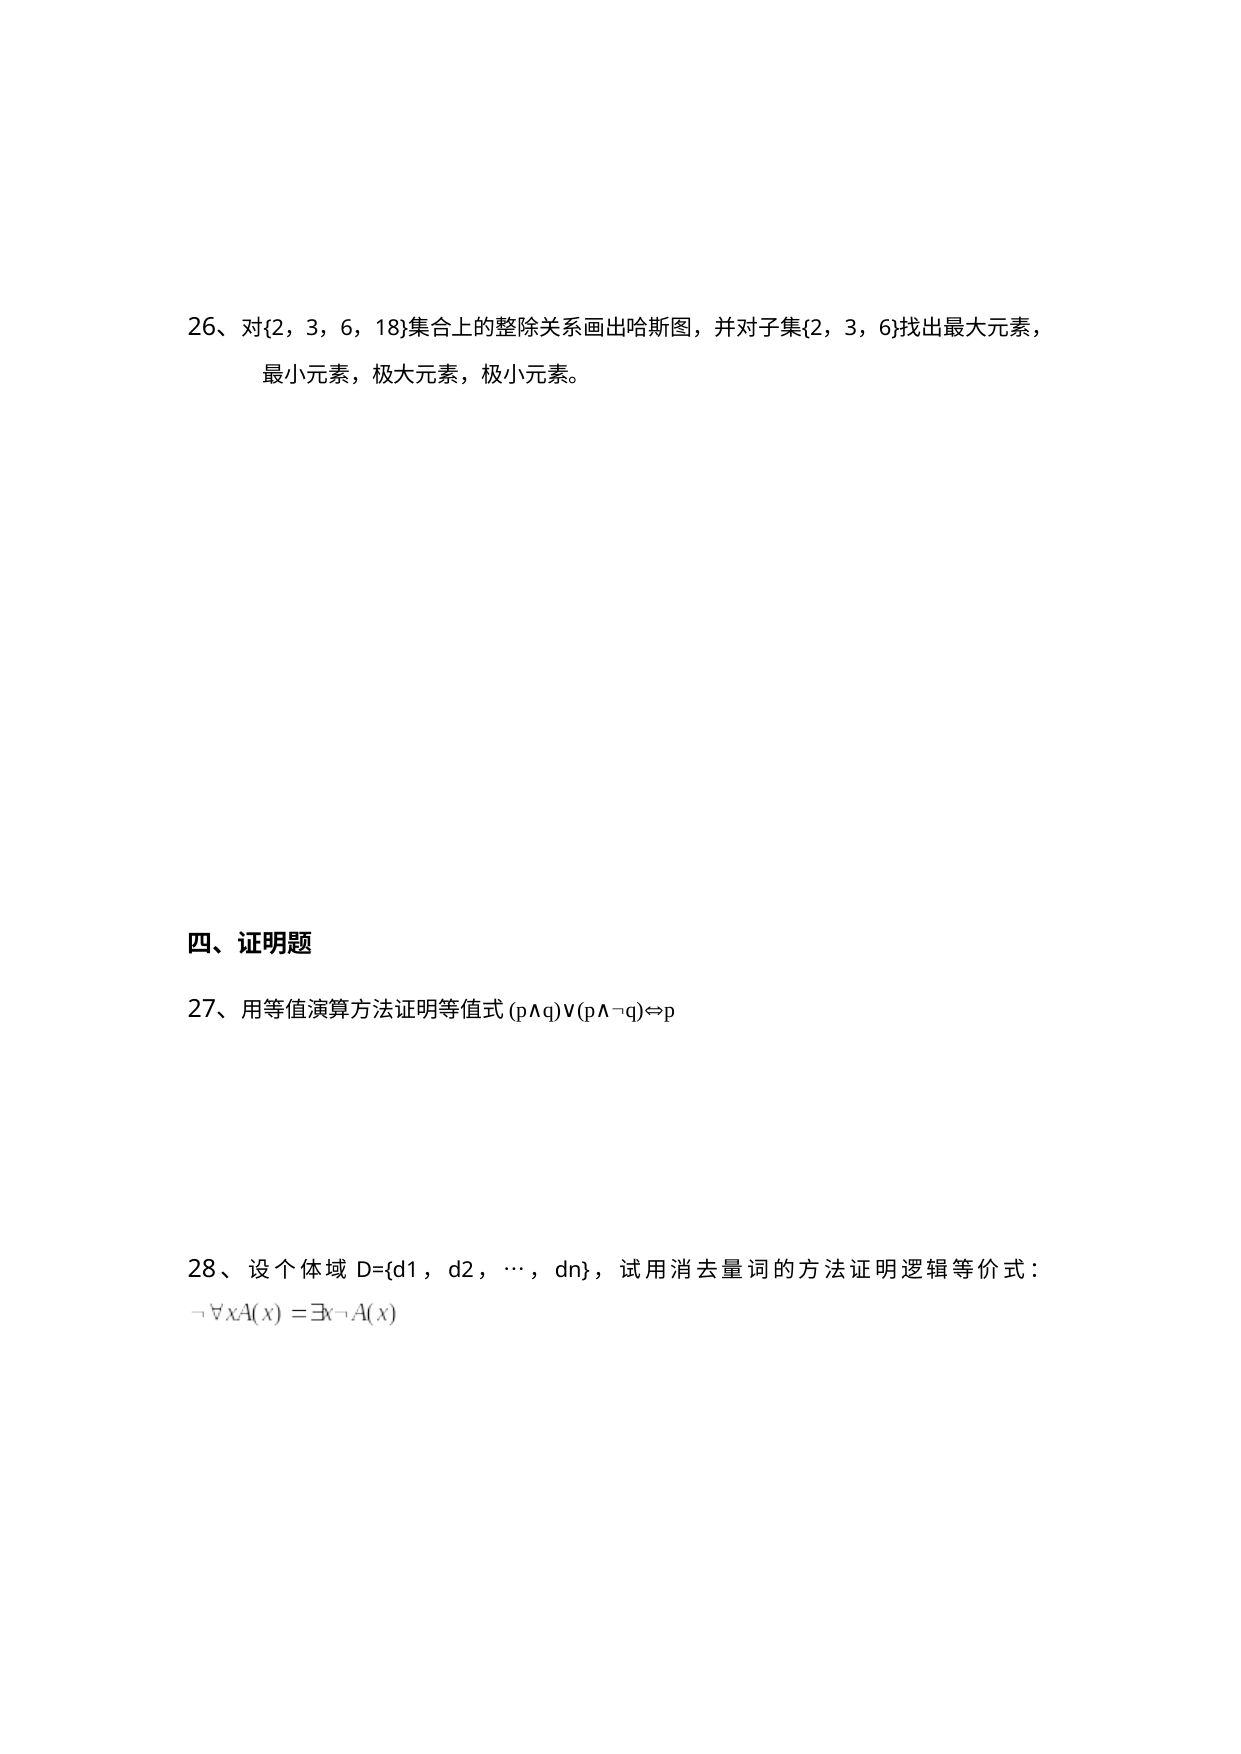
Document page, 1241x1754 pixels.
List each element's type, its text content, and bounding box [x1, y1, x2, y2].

text 27、用等值演算方法证明等值式 (p∧q)∨(p∧q)p [187, 974, 1053, 1039]
text 28、设个体域D={d1，d2，…，dn}，试用消去量词的方法证明逻辑等价式： [187, 1234, 1053, 1332]
text 26、对{2，3，6，18}集合上的整除关系画出哈斯图，并对子集{2，3，6}找出最大元素，最小元素，极大元素，极小元素。 [187, 292, 1053, 389]
text 四、证明题 [187, 909, 1053, 974]
